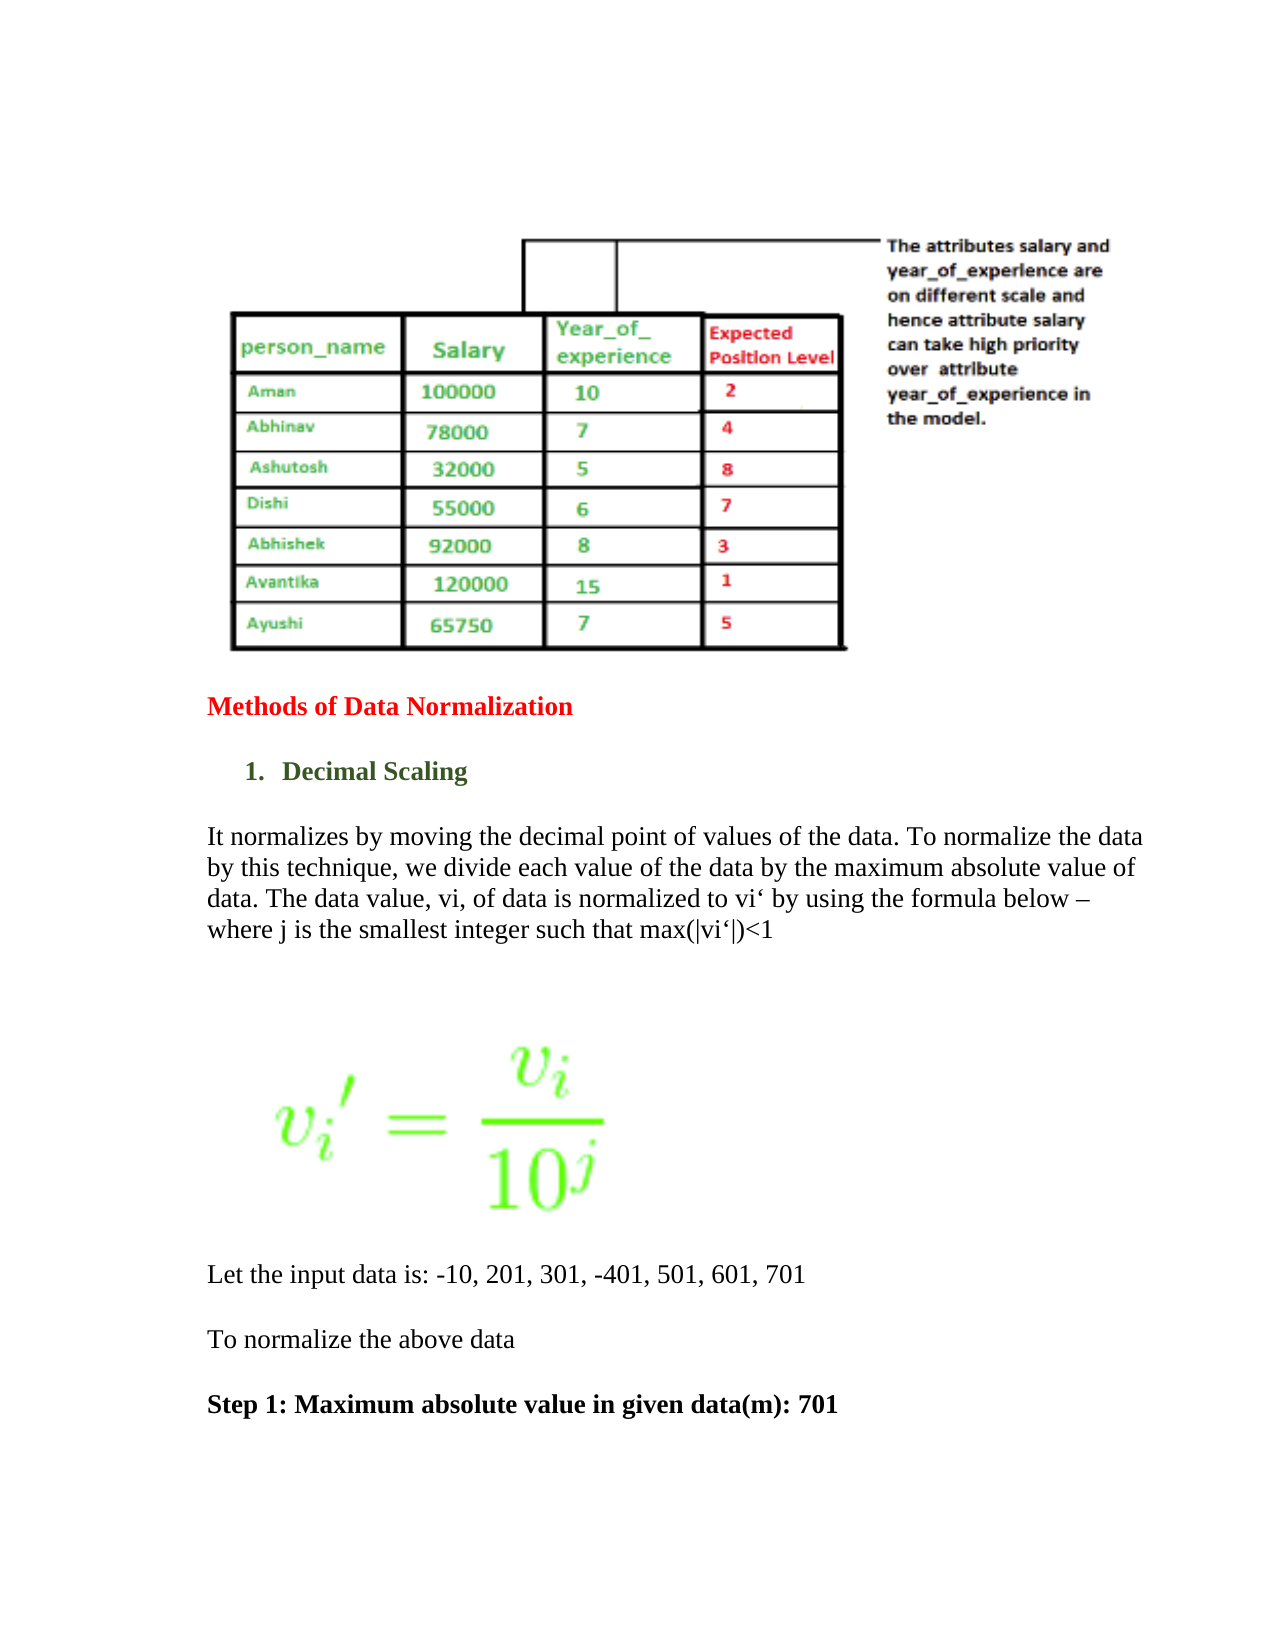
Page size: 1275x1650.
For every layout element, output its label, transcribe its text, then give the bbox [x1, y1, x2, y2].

text Methods of Data Normalization [207, 690, 1157, 721]
picture [206, 206, 1187, 657]
text To normalize the above data [207, 1323, 1157, 1354]
text Step 1: Maximum absolute value in given data(m): 701 [207, 1388, 1157, 1419]
list Decimal Scaling [244, 755, 1157, 786]
text It normalizes by moving the decimal point of values of the data. To normalize the data by this technique, we divide each value of the data by the maximum absolute value of data. The data value, vi, of data is normalized to vi‘ by using the formula below – where j is the smallest integer such that max(|vi‘|)<1 [207, 820, 1157, 944]
text Let the input data is: -10, 201, 301, -401, 501, 601, 701 [207, 1258, 1157, 1289]
picture [244, 1038, 658, 1225]
